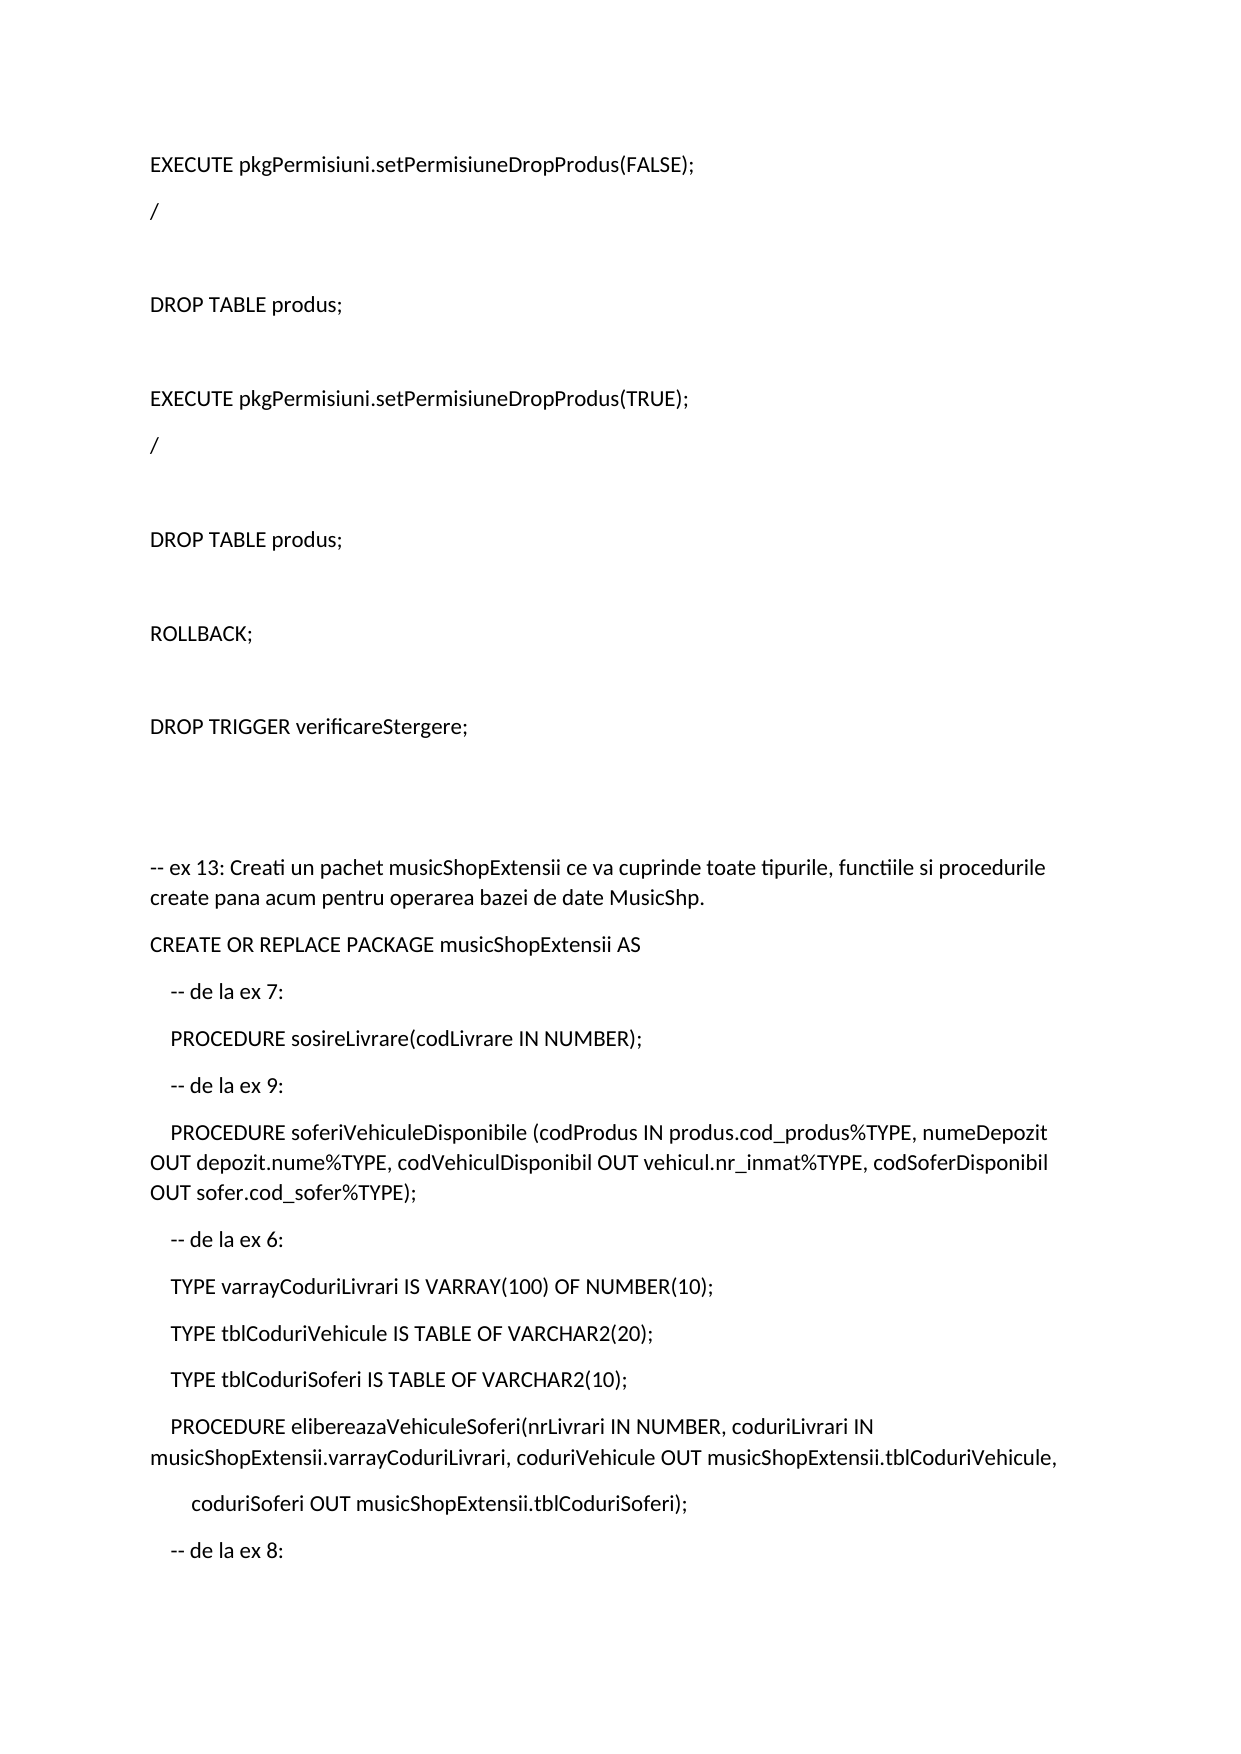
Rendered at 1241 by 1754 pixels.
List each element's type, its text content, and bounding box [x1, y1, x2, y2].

text DROP TABLE produs; [150, 525, 1090, 553]
text TYPE varrayCoduriLivrari IS VARRAY(100) OF NUMBER(10); [150, 1272, 1090, 1300]
text -- de la ex 9: [150, 1071, 1090, 1099]
text ROLLBACK; [150, 619, 1090, 647]
text TYPE tblCoduriSoferi IS TABLE OF VARCHAR2(10); [150, 1366, 1090, 1394]
text / [150, 197, 1090, 225]
text EXECUTE pkgPermisiuni.setPermisiuneDropProdus(TRUE); [150, 384, 1090, 412]
text PROCEDURE elibereazaVehiculeSoferi(nrLivrari IN NUMBER, coduriLivrari IN musicShopExtensii.varrayCoduriLivrari, coduriVehicule OUT musicShopExtensii.tblCoduriVehicule, [150, 1412, 1090, 1471]
text PROCEDURE sosireLivrare(codLivrare IN NUMBER); [150, 1024, 1090, 1052]
text coduriSoferi OUT musicShopExtensii.tblCoduriSoferi); [150, 1489, 1090, 1518]
text PROCEDURE soferiVehiculeDisponibile (codProdus IN produs.cod_produs%TYPE, numeDepozit OUT depozit.nume%TYPE, codVehiculDisponibil OUT vehicul.nr_inmat%TYPE, codSoferDisponibil OUT sofer.cod_sofer%TYPE); [150, 1118, 1090, 1206]
text EXECUTE pkgPermisiuni.setPermisiuneDropProdus(FALSE); [150, 150, 1090, 178]
text -- de la ex 7: [150, 977, 1090, 1005]
text DROP TRIGGER verificareStergere; [150, 712, 1090, 741]
text -- ex 13: Creati un pachet musicShopExtensii ce va cuprinde toate tipurile, functiile si procedurile create pana acum pentru operarea bazei de date MusicShp. [150, 853, 1090, 911]
text CREATE OR REPLACE PACKAGE musicShopExtensii AS [150, 930, 1090, 958]
text -- de la ex 8: [150, 1536, 1090, 1564]
text / [150, 431, 1090, 459]
text TYPE tblCoduriVehicule IS TABLE OF VARCHAR2(20); [150, 1319, 1090, 1347]
text DROP TABLE produs; [150, 291, 1090, 319]
text -- de la ex 6: [150, 1225, 1090, 1253]
